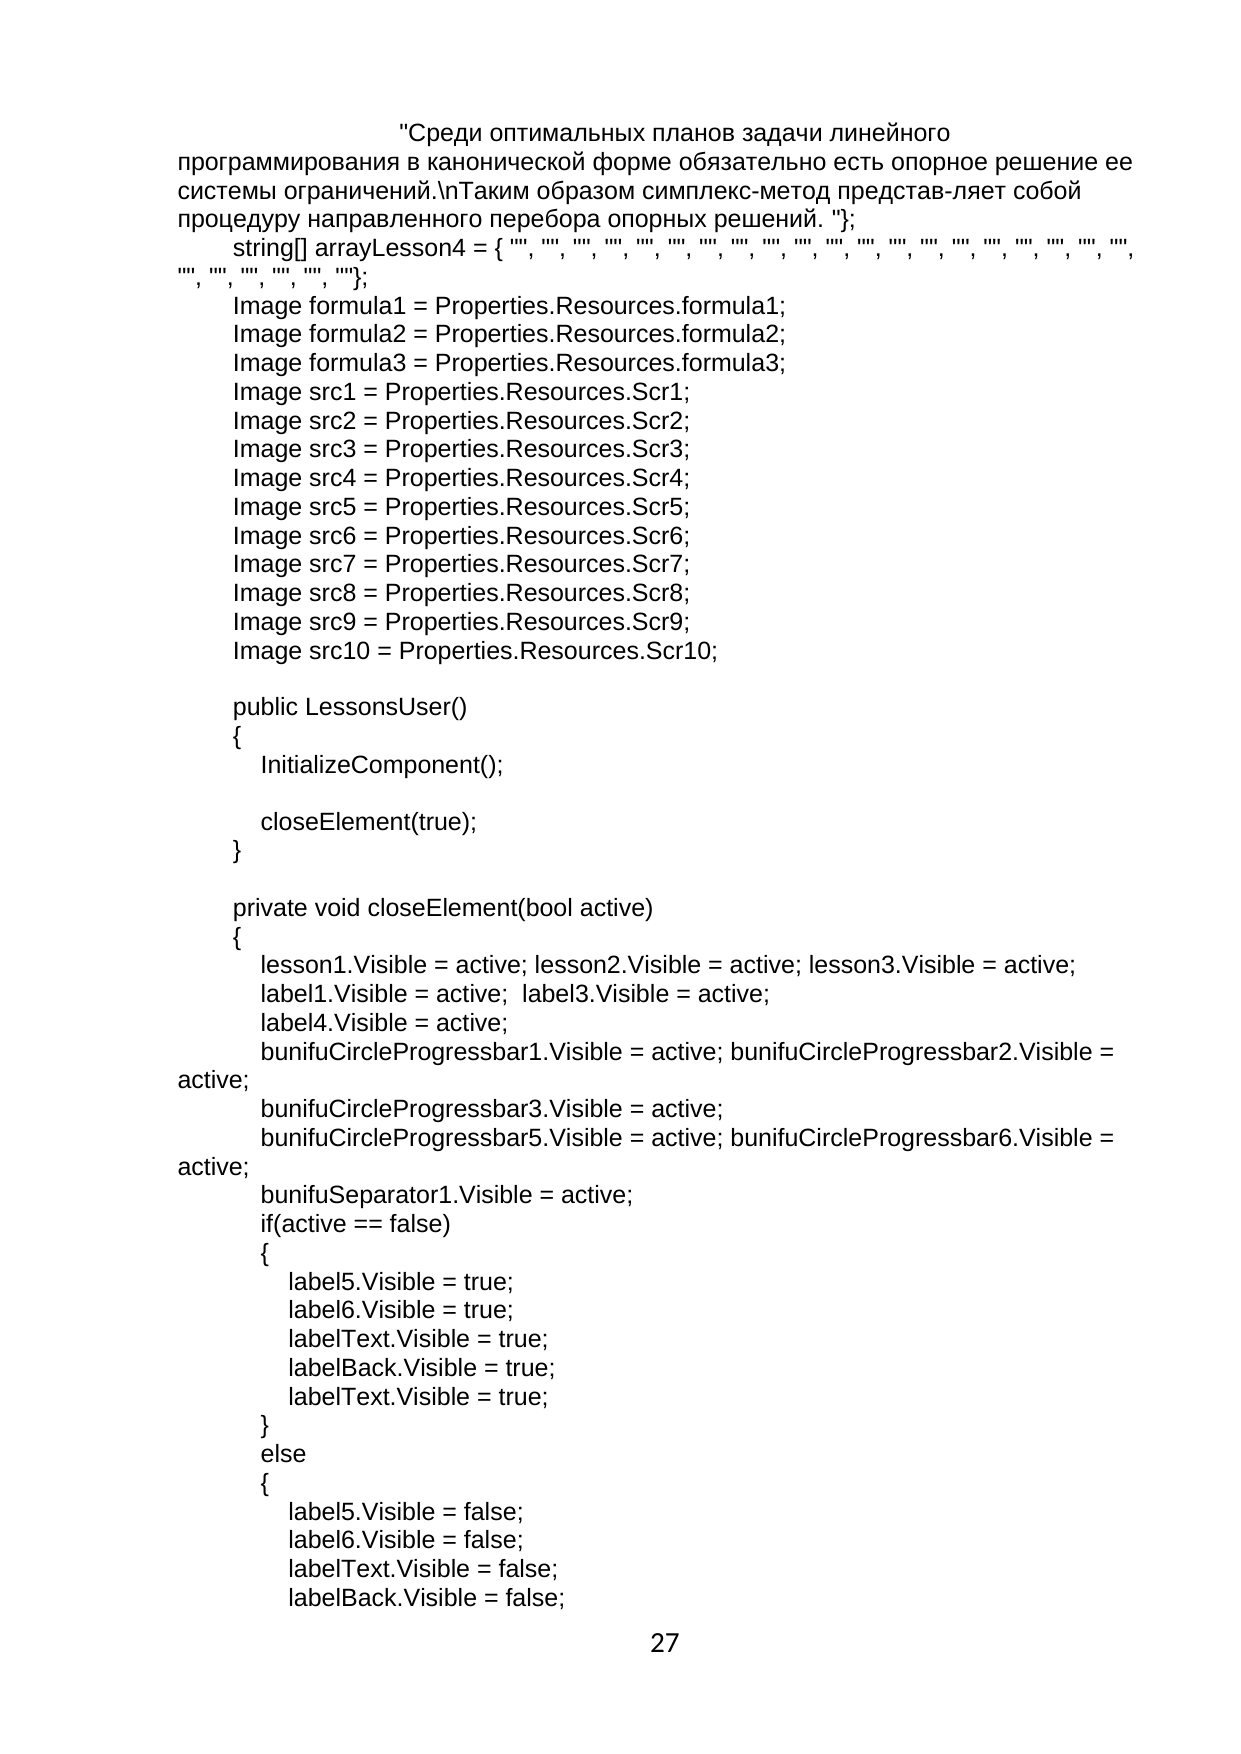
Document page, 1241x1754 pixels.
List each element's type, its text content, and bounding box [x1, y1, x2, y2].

text { [177, 1238, 1152, 1267]
text Image src4 = Properties.Resources.Scr4; [177, 463, 1152, 492]
text bunifuCircleProgressbar3.Visible = active; [177, 1094, 1152, 1123]
text lesson1.Visible = active; lesson2.Visible = active; lesson3.Visible = active; [177, 950, 1152, 979]
text label1.Visible = active; label3.Visible = active; [177, 979, 1152, 1008]
text Image formula2 = Properties.Resources.formula2; [177, 319, 1152, 348]
text Image formula3 = Properties.Resources.formula3; [177, 348, 1152, 377]
text Image src9 = Properties.Resources.Scr9; [177, 607, 1152, 636]
text Image src8 = Properties.Resources.Scr8; [177, 578, 1152, 607]
text string[] arrayLesson4 = { "", "", "", "", "", "", "", "", "", "", "", "", "", "", "", "", "", "", "", "", "", "", "", "", "", ""}; [177, 233, 1152, 291]
text label6.Visible = true; [177, 1295, 1152, 1324]
text label5.Visible = false; [177, 1497, 1152, 1525]
text Image src7 = Properties.Resources.Scr7; [177, 549, 1152, 578]
text labelText.Visible = true; [177, 1382, 1152, 1410]
text label4.Visible = active; [177, 1008, 1152, 1037]
text labelBack.Visible = false; [177, 1583, 1152, 1612]
text label6.Visible = false; [177, 1525, 1152, 1554]
text else [177, 1439, 1152, 1468]
text Image src3 = Properties.Resources.Scr3; [177, 434, 1152, 463]
text { [177, 721, 1152, 750]
text labelText.Visible = true; [177, 1324, 1152, 1353]
text Image src10 = Properties.Resources.Scr10; [177, 636, 1152, 664]
text Image src2 = Properties.Resources.Scr2; [177, 406, 1152, 434]
text labelBack.Visible = true; [177, 1353, 1152, 1382]
text if(active == false) [177, 1209, 1152, 1238]
text Image formula1 = Properties.Resources.formula1; [177, 291, 1152, 319]
text private void closeElement(bool active) [177, 893, 1152, 922]
text closeElement(true); [177, 807, 1152, 835]
text { [177, 1468, 1152, 1497]
text } [177, 1410, 1152, 1439]
text "Среди оптимальных планов задачи линейного программирования в канонической форме обязательно есть опорное решение ее системы ограничений.\nТаким образом симплекс-метод представ-ляет собой процедуру направленного перебора опорных решений. "}; [177, 118, 1152, 233]
text bunifuCircleProgressbar1.Visible = active; bunifuCircleProgressbar2.Visible = active; [177, 1037, 1152, 1094]
text bunifuSeparator1.Visible = active; [177, 1180, 1152, 1209]
text public LessonsUser() [177, 692, 1152, 721]
text Image src6 = Properties.Resources.Scr6; [177, 521, 1152, 549]
text } [177, 835, 1152, 864]
text labelText.Visible = false; [177, 1554, 1152, 1583]
text Image src1 = Properties.Resources.Scr1; [177, 377, 1152, 406]
text Image src5 = Properties.Resources.Scr5; [177, 492, 1152, 521]
text bunifuCircleProgressbar5.Visible = active; bunifuCircleProgressbar6.Visible = active; [177, 1123, 1152, 1180]
text InitializeComponent(); [177, 750, 1152, 779]
text label5.Visible = true; [177, 1267, 1152, 1295]
text { [177, 922, 1152, 950]
